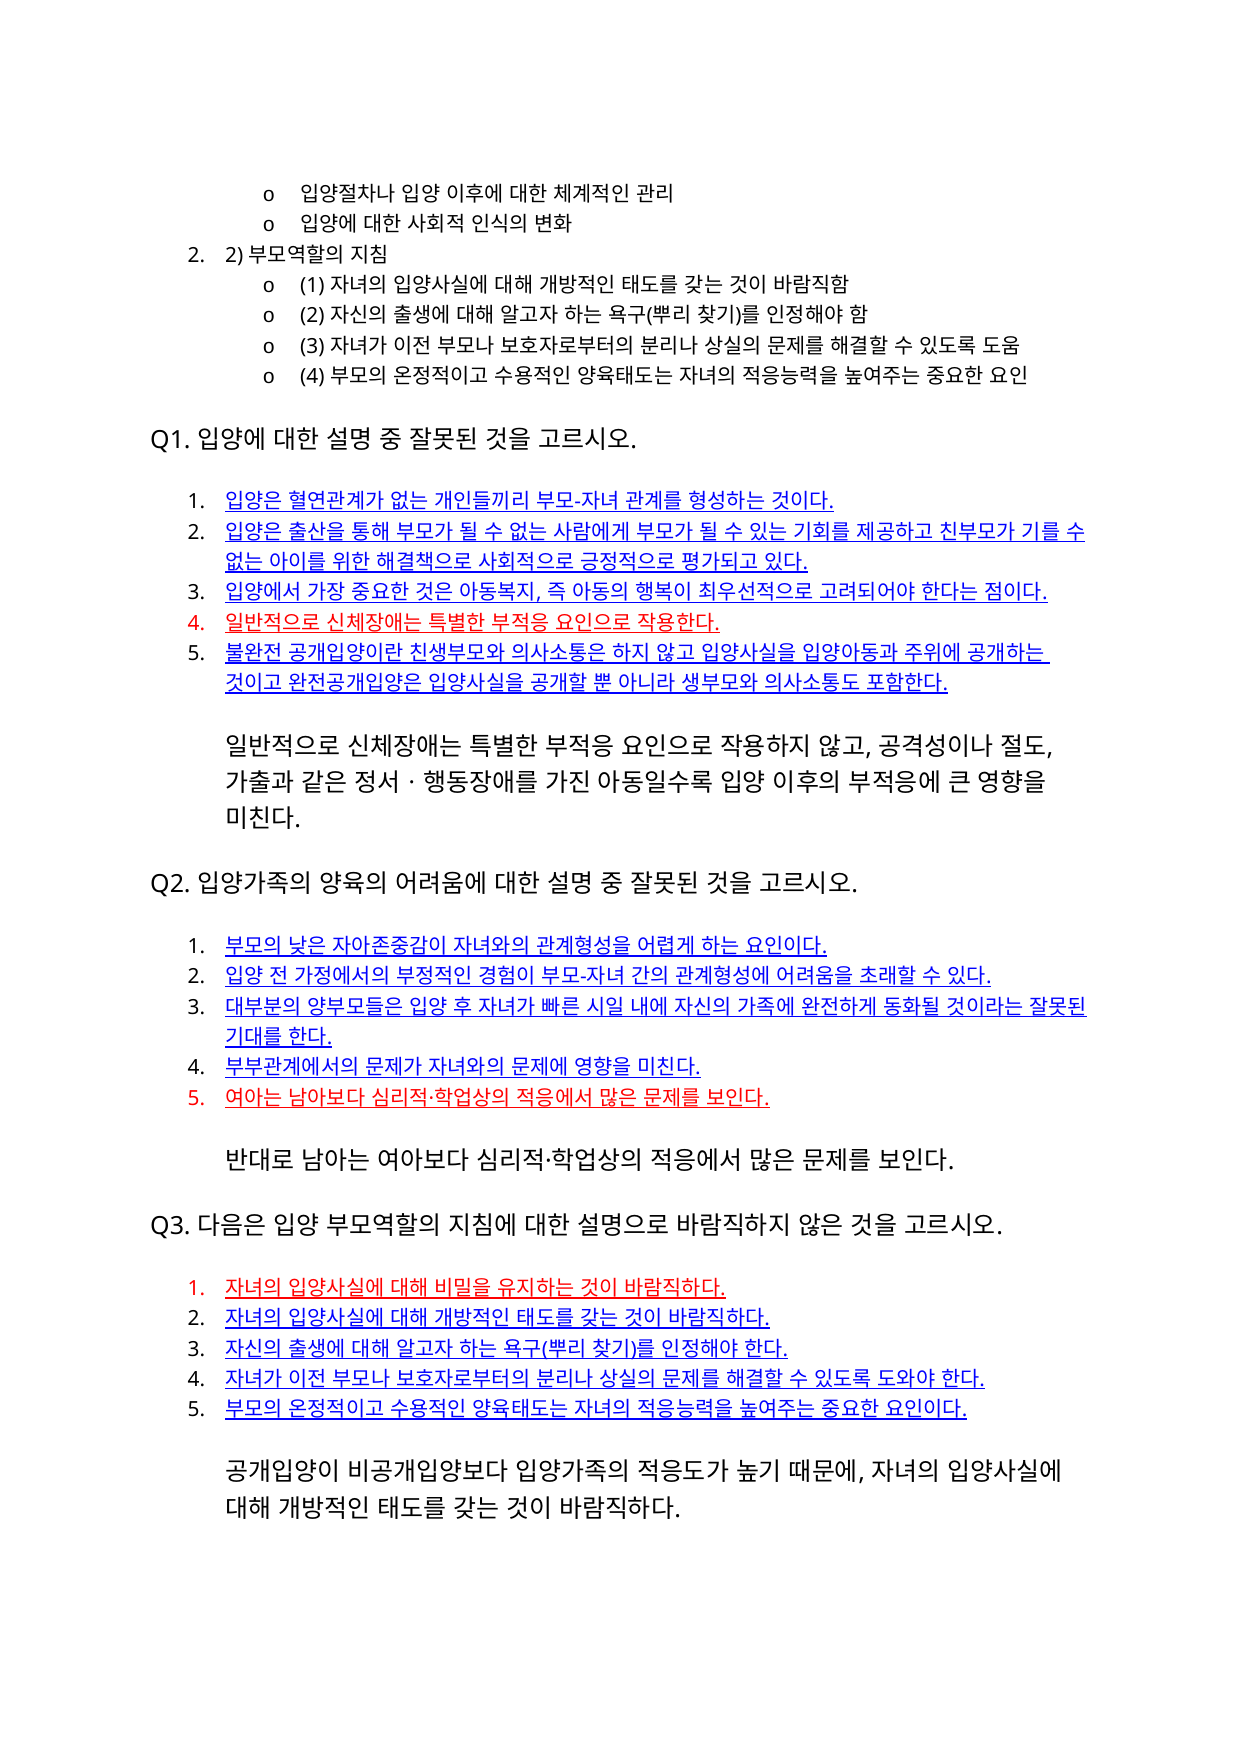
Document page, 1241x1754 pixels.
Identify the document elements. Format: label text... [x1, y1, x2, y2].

list 대부분의 양부모들은 입양 후 자녀가 빠른 시일 내에 자신의 가족에 완전하게 동화될 것이라는 잘못된 기대를 한다. [187, 990, 1090, 1051]
text 일반적으로 신체장애는 특별한 부적응 요인으로 작용하지 않고, 공격성이나 절도, 가출과 같은 정서ㆍ행동장애를 가진 아동일수록 입양 이후의 부적응에 큰 영향을 미친다. [225, 726, 1090, 835]
text 공개입양이 비공개입양보다 입양가족의 적응도가 높기 때문에, 자녀의 입양사실에 대해 개방적인 태도를 갖는 것이 바람직하다. [225, 1452, 1090, 1524]
list 부부관계에서의 문제가 자녀와의 문제에 영향을 미친다. [187, 1051, 1090, 1081]
list 자녀가 이전 부모나 보호자로부터의 분리나 상실의 문제를 해결할 수 있도록 도와야 한다. [187, 1362, 1090, 1392]
list 자신의 출생에 대해 알고자 하는 욕구(뿌리 찾기)를 인정해야 한다. [187, 1332, 1090, 1362]
list 입양에 대한 사회적 인식의 변화 [262, 208, 1090, 238]
list 자녀의 입양사실에 대해 개방적인 태도를 갖는 것이 바람직하다. [187, 1301, 1090, 1332]
text Q3. 다음은 입양 부모역할의 지침에 대한 설명으로 바람직하지 않은 것을 고르시오. [150, 1206, 1090, 1242]
list 일반적으로 신체장애는 특별한 부적응 요인으로 작용한다. [187, 606, 1090, 636]
text Q1. 입양에 대한 설명 중 잘못된 것을 고르시오. [150, 419, 1090, 455]
list (4) 부모의 온정적이고 수용적인 양육태도는 자녀의 적응능력을 높여주는 중요한 요인 [262, 359, 1090, 390]
list 자녀의 입양사실에 대해 비밀을 유지하는 것이 바람직하다. [187, 1271, 1090, 1301]
text Q2. 입양가족의 양육의 어려움에 대한 설명 중 잘못된 것을 고르시오. [150, 864, 1090, 900]
list 입양은 출산을 통해 부모가 될 수 없는 사람에게 부모가 될 수 있는 기회를 제공하고 친부모가 기를 수 없는 아이를 위한 해결책으로 사회적으로 긍정적으로 평가되고 있다. [187, 515, 1090, 576]
list (3) 자녀가 이전 부모나 보호자로부터의 분리나 상실의 문제를 해결할 수 있도록 도움 [262, 329, 1090, 359]
list 부모의 낮은 자아존중감이 자녀와의 관계형성을 어렵게 하는 요인이다. [187, 929, 1090, 959]
list 여아는 남아보다 심리적·학업상의 적응에서 많은 문제를 보인다. [187, 1081, 1090, 1111]
list 입양절차나 입양 이후에 대한 체계적인 관리 [262, 177, 1090, 208]
list (1) 자녀의 입양사실에 대해 개방적인 태도를 갖는 것이 바람직함 [262, 268, 1090, 299]
list 입양 전 가정에서의 부정적인 경험이 부모-자녀 간의 관계형성에 어려움을 초래할 수 있다. [187, 959, 1090, 990]
list 2) 부모역할의 지침 [187, 238, 1090, 268]
list 입양에서 가장 중요한 것은 아동복지, 즉 아동의 행복이 최우선적으로 고려되어야 한다는 점이다. [187, 576, 1090, 606]
list 불완전 공개입양이란 친생부모와 의사소통은 하지 않고 입양사실을 입양아동과 주위에 공개하는 것이고 완전공개입양은 입양사실을 공개할 뿐 아니라 생부모와 의사소통도 포함한다. [187, 636, 1090, 697]
list (2) 자신의 출생에 대해 알고자 하는 욕구(뿌리 찾기)를 인정해야 함 [262, 299, 1090, 329]
list 부모의 온정적이고 수용적인 양육태도는 자녀의 적응능력을 높여주는 중요한 요인이다. [187, 1392, 1090, 1423]
text 반대로 남아는 여아보다 심리적·학업상의 적응에서 많은 문제를 보인다. [225, 1140, 1090, 1177]
list 입양은 혈연관계가 없는 개인들끼리 부모-자녀 관계를 형성하는 것이다. [187, 484, 1090, 515]
